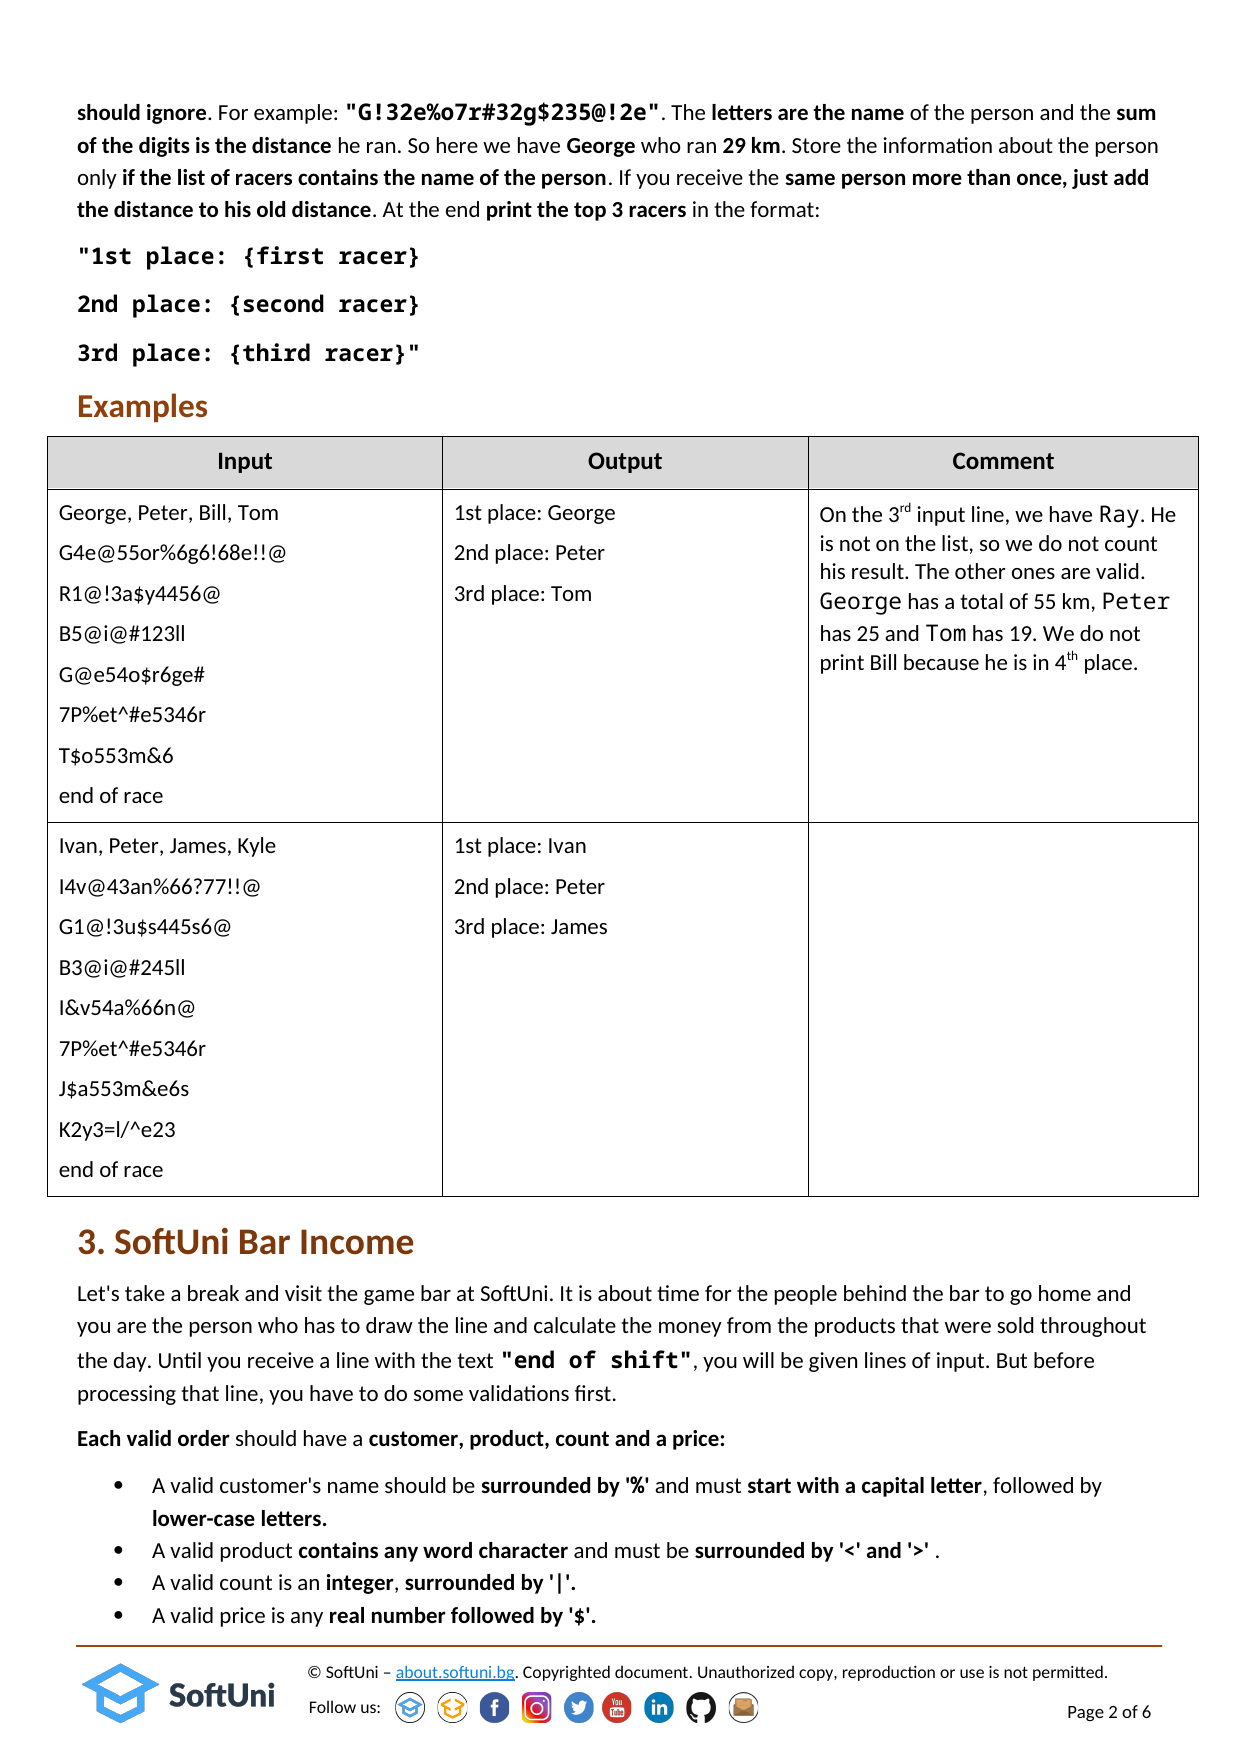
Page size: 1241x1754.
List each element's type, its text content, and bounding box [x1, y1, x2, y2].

list A valid count is an integer, surrounded by '|'. [114, 1568, 1163, 1597]
picture [665, 1692, 674, 1701]
table_cell George, Peter, Bill, Tom G4e@55or%6g6!68e!!@ R1@!3a$y4456@ B5@i@#123ll G@e54o$r6ge# 7P%et^#e5346r T$o553m&6 end of race [48, 490, 442, 822]
picture [479, 1692, 510, 1723]
text "1st place: {first racer} [77, 240, 1163, 271]
list A valid product contains any word character and must be surrounded by '<' and '>' . [114, 1536, 1163, 1564]
text 2nd place: {second racer} [77, 288, 1163, 319]
table_cell [809, 823, 1198, 1196]
picture [686, 1692, 716, 1723]
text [77, 95, 1163, 223]
text 3rd place: {third racer}" [77, 337, 1163, 368]
picture [644, 1692, 653, 1701]
picture [728, 1692, 759, 1723]
subtitle Examples [77, 385, 1163, 426]
table_cell 1st place: George 2nd place: Peter 3rd place: Tom [443, 490, 808, 822]
picture [395, 1692, 425, 1723]
table_header Input [48, 437, 442, 488]
list A valid customer's name should be surrounded by '%' and must start with a capital letter, followed by lower-case letters. [114, 1469, 1163, 1532]
subtitle SoftUni Bar Income [77, 1218, 1163, 1264]
picture [602, 1692, 632, 1723]
picture [75, 1658, 281, 1729]
picture [564, 1692, 594, 1723]
picture [665, 1714, 674, 1723]
table_cell 1st place: Ivan 2nd place: Peter 3rd place: James [443, 823, 808, 1196]
picture [522, 1692, 552, 1723]
picture [644, 1714, 653, 1723]
text Let's take a break and visit the game bar at SoftUni. It is about time for the people behind the bar to go home and you are the person who has to draw the line and calculate the money from the products that were sold throughout the day. Until you receive a line with the text "end of shift", you will be given lines of input. But before processing that line, you have to do some validations first. [77, 1279, 1163, 1407]
picture [437, 1692, 468, 1723]
list A valid price is any real number followed by '$'. [114, 1601, 1163, 1629]
table_header Comment [809, 437, 1198, 488]
picture [658, 1705, 667, 1714]
table_cell On the 3rd input line, we have Ray. He is not on the list, so we do not count his result. The other ones are valid. George has a total of 55 km, Peter has 25 and Tom has 19. We do not print Bill because he is in 4th place. [809, 490, 1198, 822]
table_header Output [443, 437, 808, 488]
text Each valid order should have a customer, product, count and a price: [77, 1424, 1163, 1452]
table_cell Ivan, Peter, James, Kyle I4v@43an%66?77!!@ G1@!3u$s445s6@ B3@i@#245ll I&v54a%66n@ 7P%et^#e5346r J$a553m&e6s K2y3=l/^e23 end of race [48, 823, 442, 1196]
